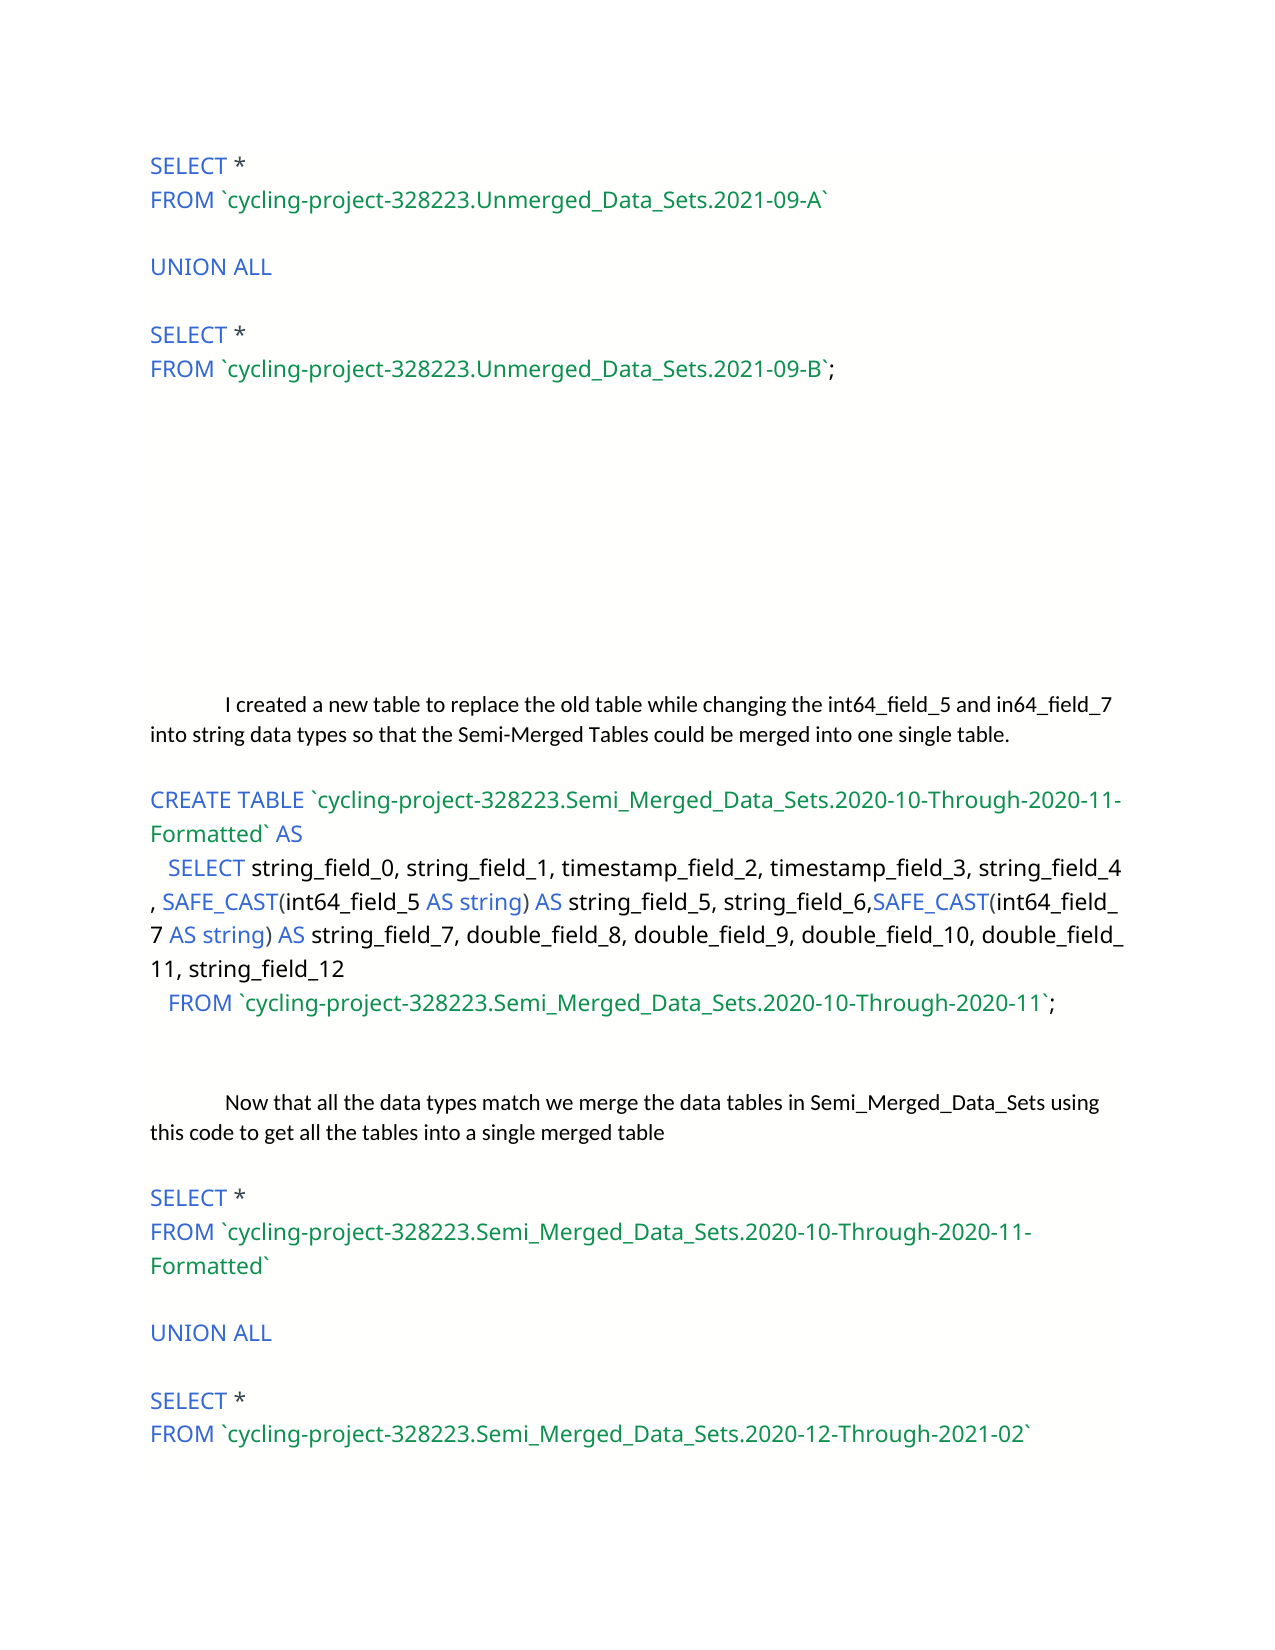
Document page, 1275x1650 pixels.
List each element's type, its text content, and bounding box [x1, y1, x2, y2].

text I created a new table to replace the old table while changing the int64_field_5 and in64_field_7 into string data types so that the Semi-Merged Tables could be merged into one single table. [150, 690, 1125, 748]
text FROM `cycling-project-328223.Semi_Merged_Data_Sets.2020-10-Through-2020-11`; [150, 987, 1125, 1018]
text FROM `cycling-project-328223.Unmerged_Data_Sets.2021-09-A` [150, 184, 1125, 215]
text UNION ALL [150, 251, 1125, 282]
text FROM `cycling-project-328223.Semi_Merged_Data_Sets.2020-10-Through-2020-11-Formatted` [150, 1216, 1125, 1281]
text CREATE TABLE `cycling-project-328223.Semi_Merged_Data_Sets.2020-10-Through-2020-11-Formatted` AS [150, 784, 1125, 849]
text SELECT string_field_0, string_field_1, timestamp_field_2, timestamp_field_3, string_field_4, SAFE_CAST(int64_field_5 AS string) AS string_field_5, string_field_6,SAFE_CAST(int64_field_7 AS string) AS string_field_7, double_field_8, double_field_9, double_field_10, double_field_11, string_field_12 [150, 852, 1125, 984]
text SELECT * [150, 150, 1125, 181]
text FROM `cycling-project-328223.Semi_Merged_Data_Sets.2020-12-Through-2021-02` [150, 1418, 1125, 1449]
text Now that all the data types match we merge the data tables in Semi_Merged_Data_Sets using this code to get all the tables into a single merged table [150, 1088, 1125, 1146]
text SELECT * [150, 319, 1125, 350]
text SELECT * [150, 1384, 1125, 1416]
text FROM `cycling-project-328223.Unmerged_Data_Sets.2021-09-B`; [150, 352, 1125, 384]
text SELECT * [150, 1182, 1125, 1213]
text UNION ALL [150, 1317, 1125, 1348]
